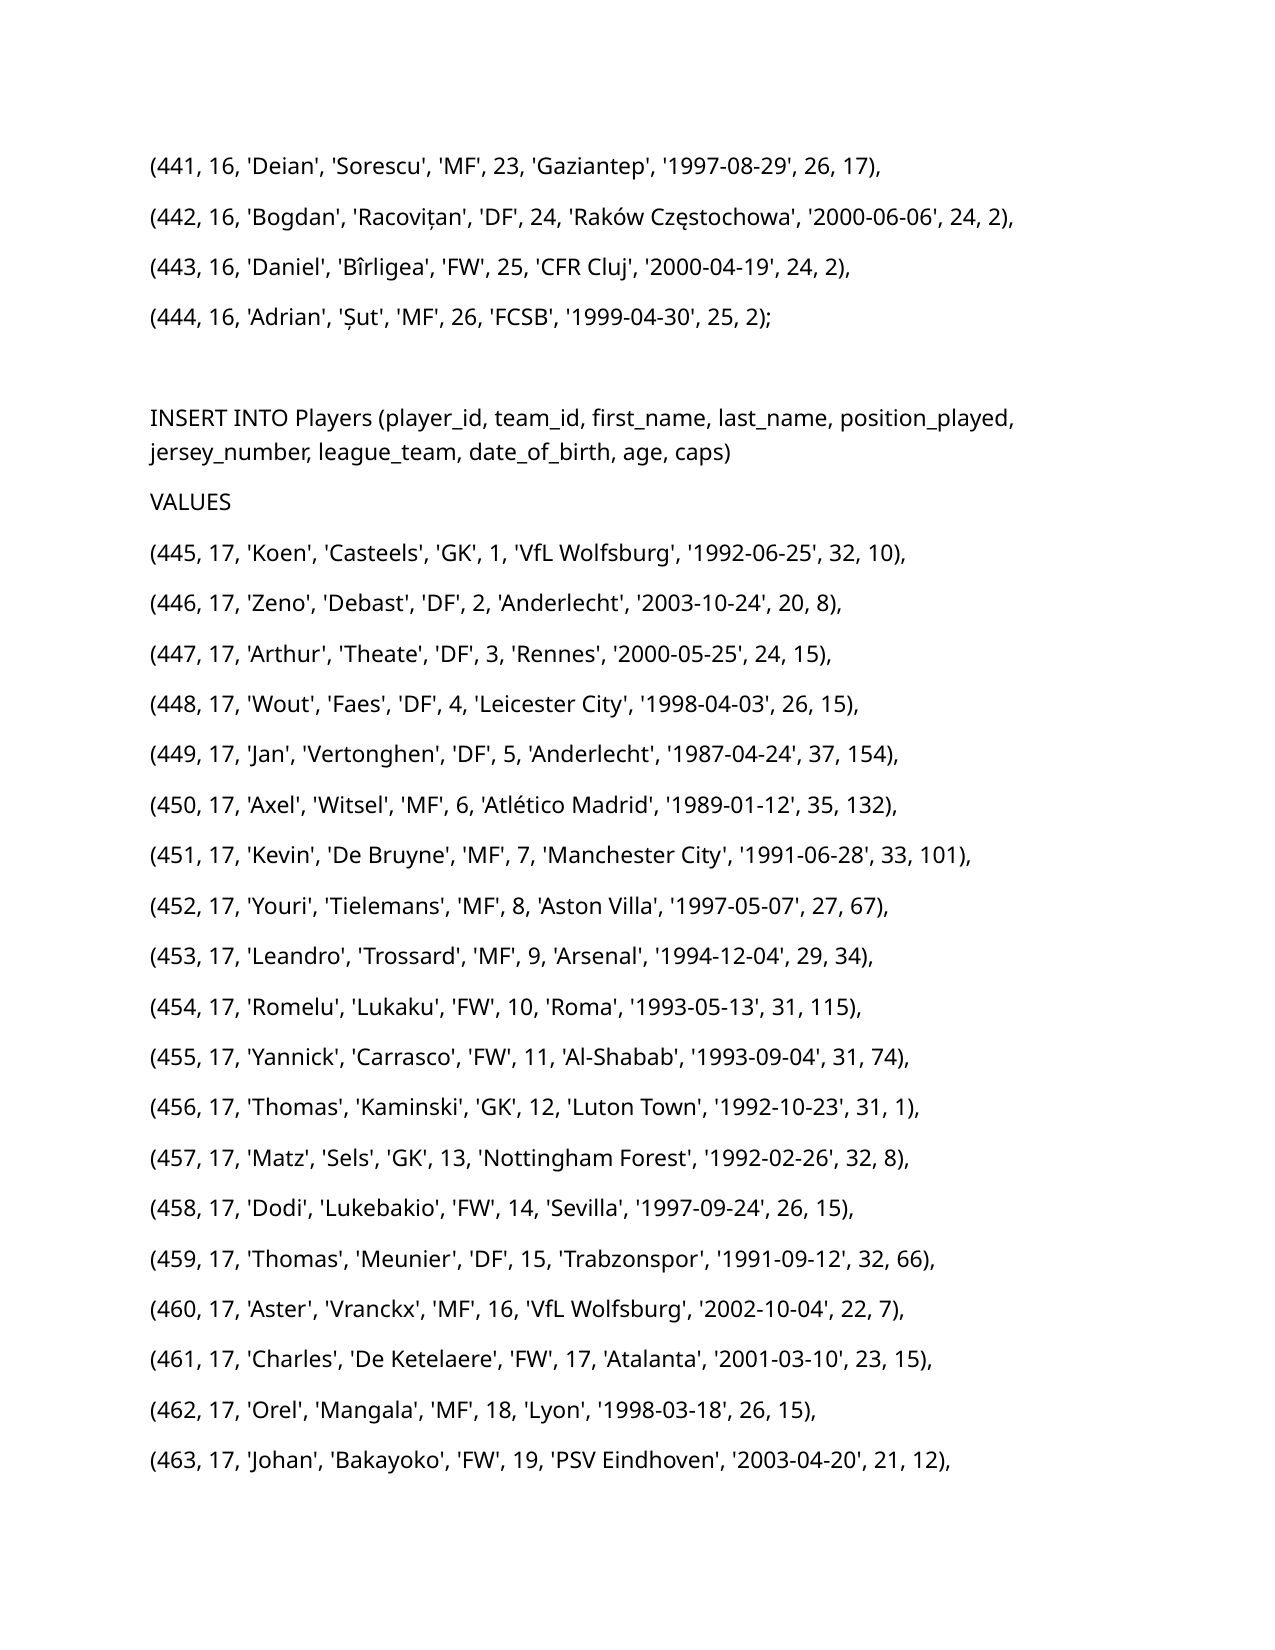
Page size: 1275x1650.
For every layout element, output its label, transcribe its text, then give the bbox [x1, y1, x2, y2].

text (455, 17, 'Yannick', 'Carrasco', 'FW', 11, 'Al-Shabab', '1993-09-04', 31, 74), [150, 1041, 1125, 1072]
text (461, 17, 'Charles', 'De Ketelaere', 'FW', 17, 'Atalanta', '2001-03-10', 23, 15), [150, 1343, 1125, 1374]
text (444, 16, 'Adrian', 'Șut', 'MF', 26, 'FCSB', '1999-04-30', 25, 2); [150, 301, 1125, 332]
text (451, 17, 'Kevin', 'De Bruyne', 'MF', 7, 'Manchester City', '1991-06-28', 33, 101), [150, 839, 1125, 870]
text (453, 17, 'Leandro', 'Trossard', 'MF', 9, 'Arsenal', '1994-12-04', 29, 34), [150, 940, 1125, 971]
text (446, 17, 'Zeno', 'Debast', 'DF', 2, 'Anderlecht', '2003-10-24', 20, 8), [150, 587, 1125, 618]
text (443, 16, 'Daniel', 'Bîrligea', 'FW', 25, 'CFR Cluj', '2000-04-19', 24, 2), [150, 251, 1125, 282]
text (463, 17, 'Johan', 'Bakayoko', 'FW', 19, 'PSV Eindhoven', '2003-04-20', 21, 12), [150, 1444, 1125, 1475]
text (457, 17, 'Matz', 'Sels', 'GK', 13, 'Nottingham Forest', '1992-02-26', 32, 8), [150, 1142, 1125, 1173]
text (460, 17, 'Aster', 'Vranckx', 'MF', 16, 'VfL Wolfsburg', '2002-10-04', 22, 7), [150, 1293, 1125, 1324]
text INSERT INTO Players (player_id, team_id, first_name, last_name, position_played, jersey_number, league_team, date_of_birth, age, caps) [150, 402, 1125, 467]
text (448, 17, 'Wout', 'Faes', 'DF', 4, 'Leicester City', '1998-04-03', 26, 15), [150, 688, 1125, 719]
text (450, 17, 'Axel', 'Witsel', 'MF', 6, 'Atlético Madrid', '1989-01-12', 35, 132), [150, 789, 1125, 820]
text (459, 17, 'Thomas', 'Meunier', 'DF', 15, 'Trabzonspor', '1991-09-12', 32, 66), [150, 1242, 1125, 1274]
text (456, 17, 'Thomas', 'Kaminski', 'GK', 12, 'Luton Town', '1992-10-23', 31, 1), [150, 1091, 1125, 1122]
text (449, 17, 'Jan', 'Vertonghen', 'DF', 5, 'Anderlecht', '1987-04-24', 37, 154), [150, 738, 1125, 769]
text VALUES [150, 486, 1125, 517]
text (442, 16, 'Bogdan', 'Racovițan', 'DF', 24, 'Raków Częstochowa', '2000-06-06', 24, 2), [150, 200, 1125, 232]
text (445, 17, 'Koen', 'Casteels', 'GK', 1, 'VfL Wolfsburg', '1992-06-25', 32, 10), [150, 537, 1125, 568]
text (441, 16, 'Deian', 'Sorescu', 'MF', 23, 'Gaziantep', '1997-08-29', 26, 17), [150, 150, 1125, 181]
text (454, 17, 'Romelu', 'Lukaku', 'FW', 10, 'Roma', '1993-05-13', 31, 115), [150, 990, 1125, 1022]
text (452, 17, 'Youri', 'Tielemans', 'MF', 8, 'Aston Villa', '1997-05-07', 27, 67), [150, 889, 1125, 921]
text (462, 17, 'Orel', 'Mangala', 'MF', 18, 'Lyon', '1998-03-18', 26, 15), [150, 1394, 1125, 1425]
text (447, 17, 'Arthur', 'Theate', 'DF', 3, 'Rennes', '2000-05-25', 24, 15), [150, 637, 1125, 669]
text (458, 17, 'Dodi', 'Lukebakio', 'FW', 14, 'Sevilla', '1997-09-24', 26, 15), [150, 1192, 1125, 1223]
